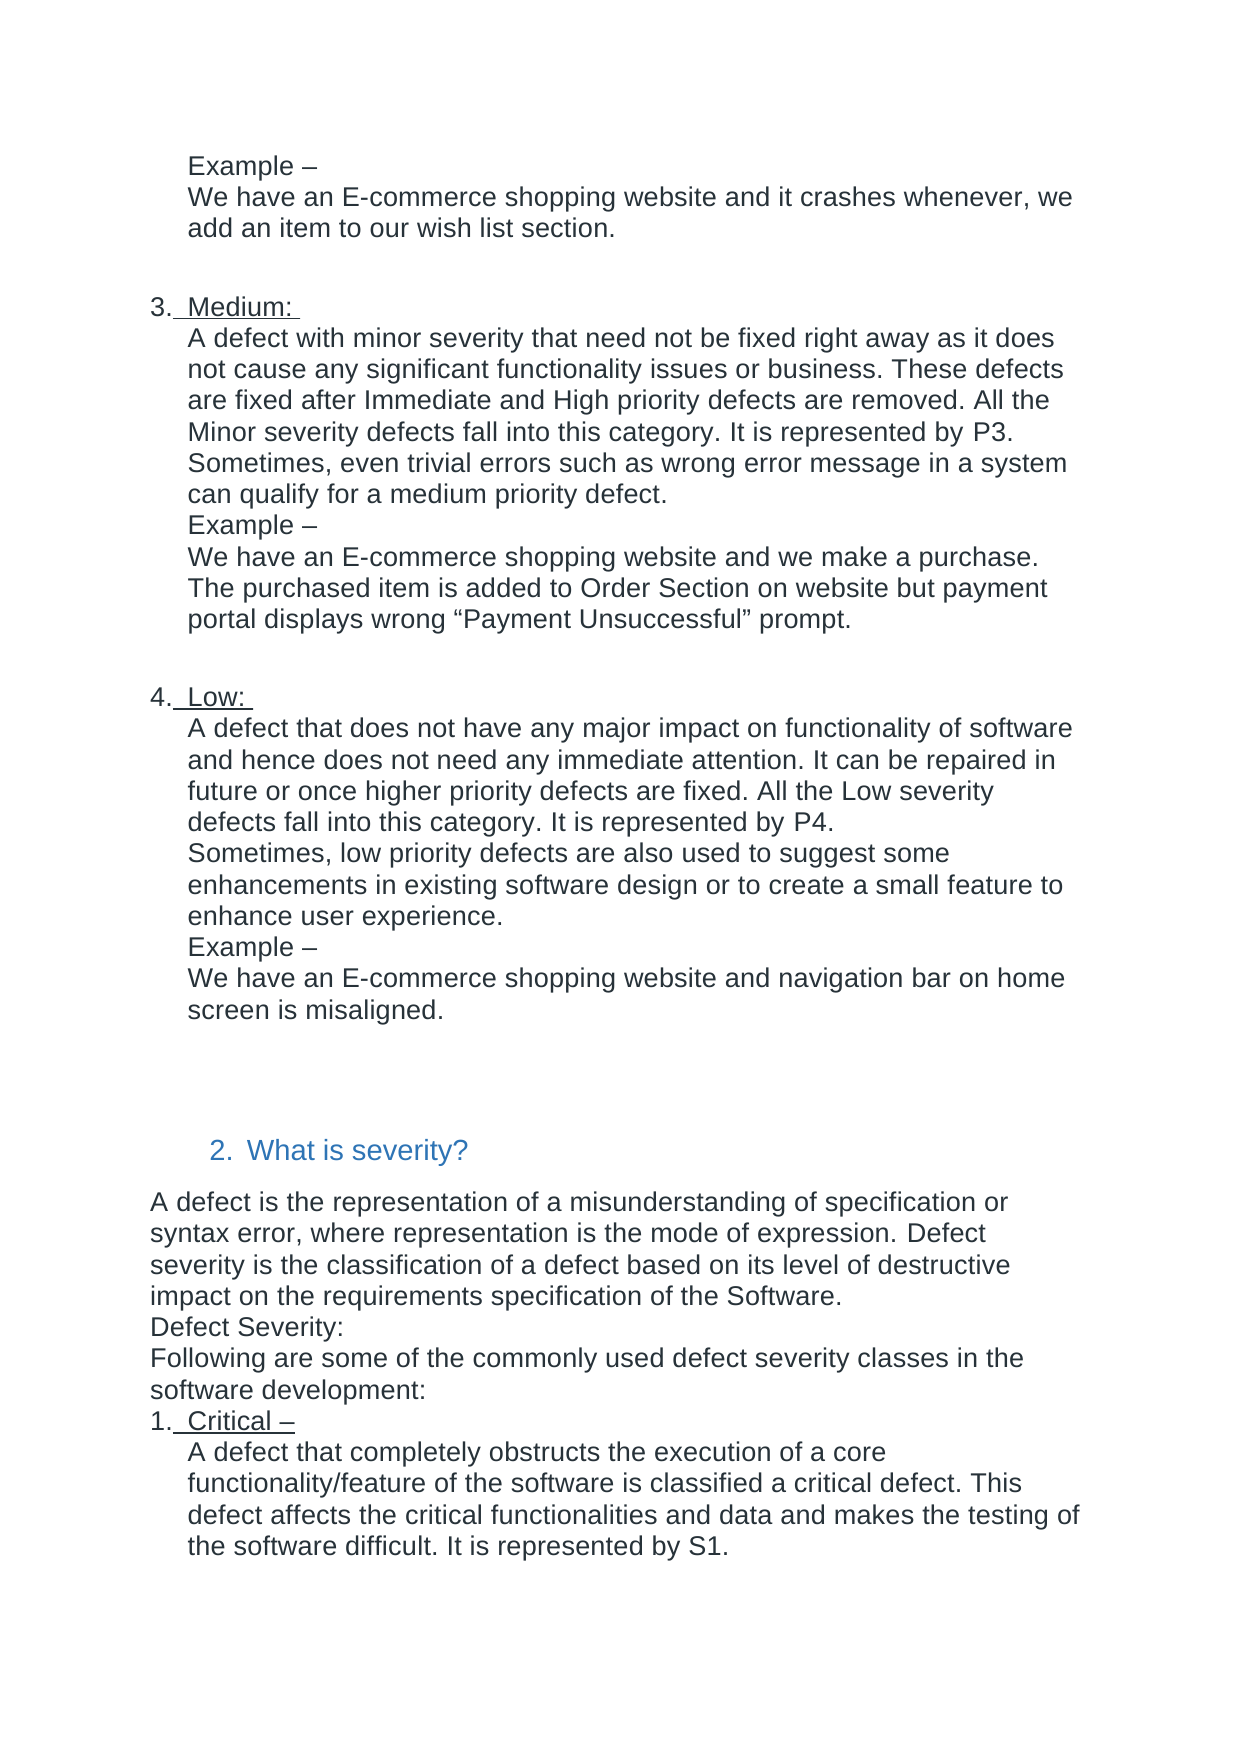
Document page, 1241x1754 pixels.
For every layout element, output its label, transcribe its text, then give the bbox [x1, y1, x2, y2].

list Medium: A defect with minor severity that need not be fixed right away as it does not cause any significant functionality issues or business. These defects are fixed after Immediate and High priority defects are removed. All the Minor severity defects fall into this category. It is represented by P3. Sometimes, even trivial errors such as wrong error message in a system can qualify for a medium priority defect. [150, 291, 1090, 509]
list Low: A defect that does not have any major impact on functionality of software and hence does not need any immediate attention. It can be repaired in future or once higher priority defects are fixed. All the Low severity defects fall into this category. It is represented by P4. Sometimes, low priority defects are also used to suggest some enhancements in existing software design or to create a small feature to enhance user experience. [150, 681, 1090, 931]
text A defect is the representation of a misunderstanding of specification or syntax error, where representation is the mode of expression. Defect severity is the classification of a defect based on its level of destructive impact on the requirements specification of the Software. [150, 1186, 1090, 1311]
text Example – We have an E-commerce shopping website and we make a purchase. The purchased item is added to Order Section on website but payment portal displays wrong “Payment Unsuccessful” prompt. [187, 509, 1090, 634]
text Defect Severity: Following are some of the commonly used defect severity classes in the software development: [150, 1311, 1090, 1405]
text Example – We have an E-commerce shopping website and navigation bar on home screen is misaligned. [187, 931, 1090, 1025]
list Critical – A defect that completely obstructs the execution of a core functionality/feature of the software is classified a critical defect. This defect affects the critical functionalities and data and makes the testing of the software difficult. It is represented by S1. [150, 1405, 1090, 1561]
text Example – We have an E-commerce shopping website and it crashes whenever, we add an item to our wish list section. [187, 150, 1090, 244]
list What is severity? [209, 1133, 1090, 1167]
